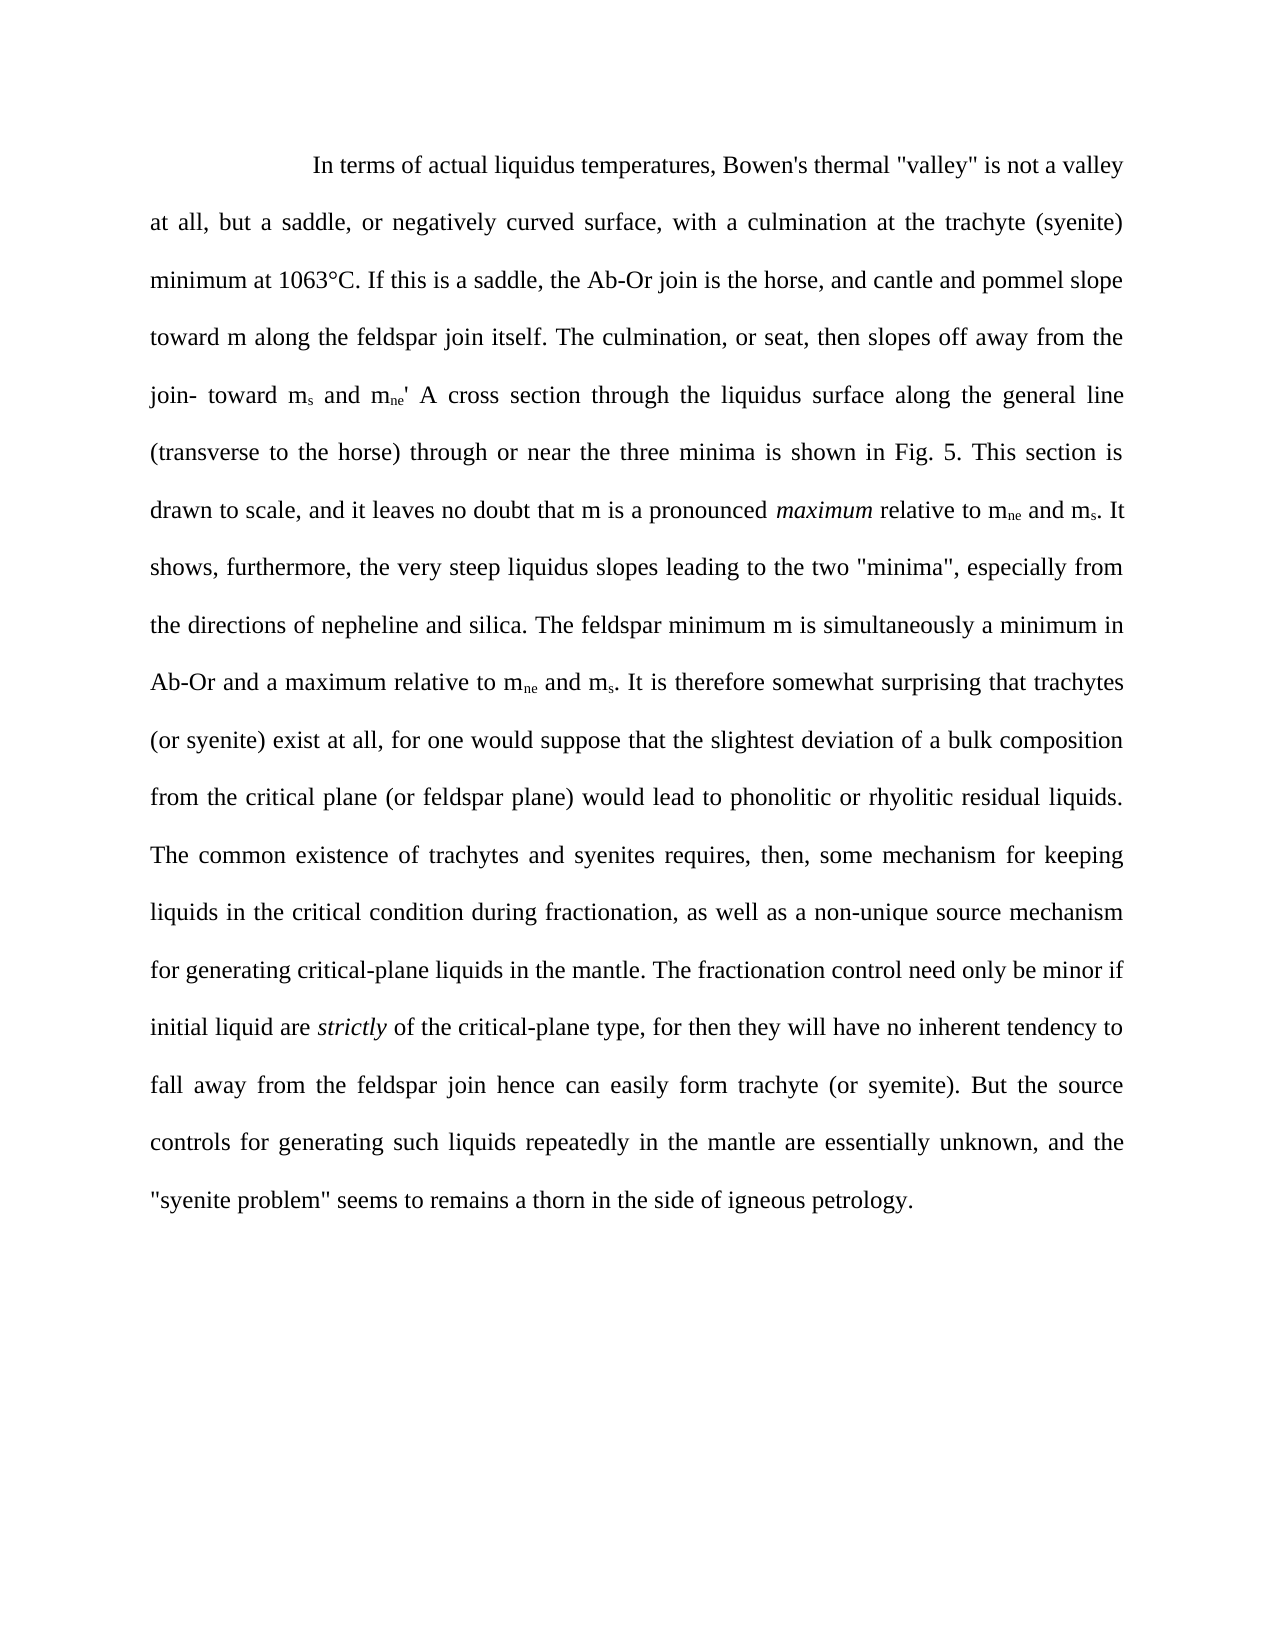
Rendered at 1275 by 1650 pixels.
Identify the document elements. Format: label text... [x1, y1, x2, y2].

text In terms of actual liquidus temperatures, Bowen's thermal "valley" is not a valley at all, but a saddle, or negatively curved surface, with a culmination at the trachyte (syenite) minimum at 1063°C. If this is a saddle, the Ab-Or join is the horse, and cantle and pommel slope toward m along the feldspar join itself. The culmination, or seat, then slopes off away from the join- toward ms and mne' A cross section through the liquidus surface along the general line (transverse to the horse) through or near the three minima is shown in Fig. 5. This section is drawn to scale, and it leaves no doubt that m is a pronounced maximum relative to mne and ms. It shows, furthermore, the very steep liquidus slopes leading to the two "minima", especially from the directions of nepheline and silica. The feldspar minimum m is simultaneously a minimum in Ab-Or and a maximum relative to mne and ms. It is therefore somewhat surprising that trachytes (or syenite) exist at all, for one would suppose that the slightest deviation of a bulk composition from the critical plane (or feldspar plane) would lead to phonolitic or rhyolitic residual liquids. The common existence of trachytes and syenites requires, then, some mechanism for keeping liquids in the critical condition during fractionation, as well as a non-unique source mechanism for generating critical-plane liquids in the mantle. The fractionation control need only be minor if initial liquid are strictly of the critical-plane type, for then they will have no inherent tendency to fall away from the feldspar join hence can easily form trachyte (or syemite). But the source controls for generating such liquids repeatedly in the mantle are essentially unknown, and the "syenite problem" seems to remains a thorn in the side of igneous petrology. [150, 150, 1125, 1214]
